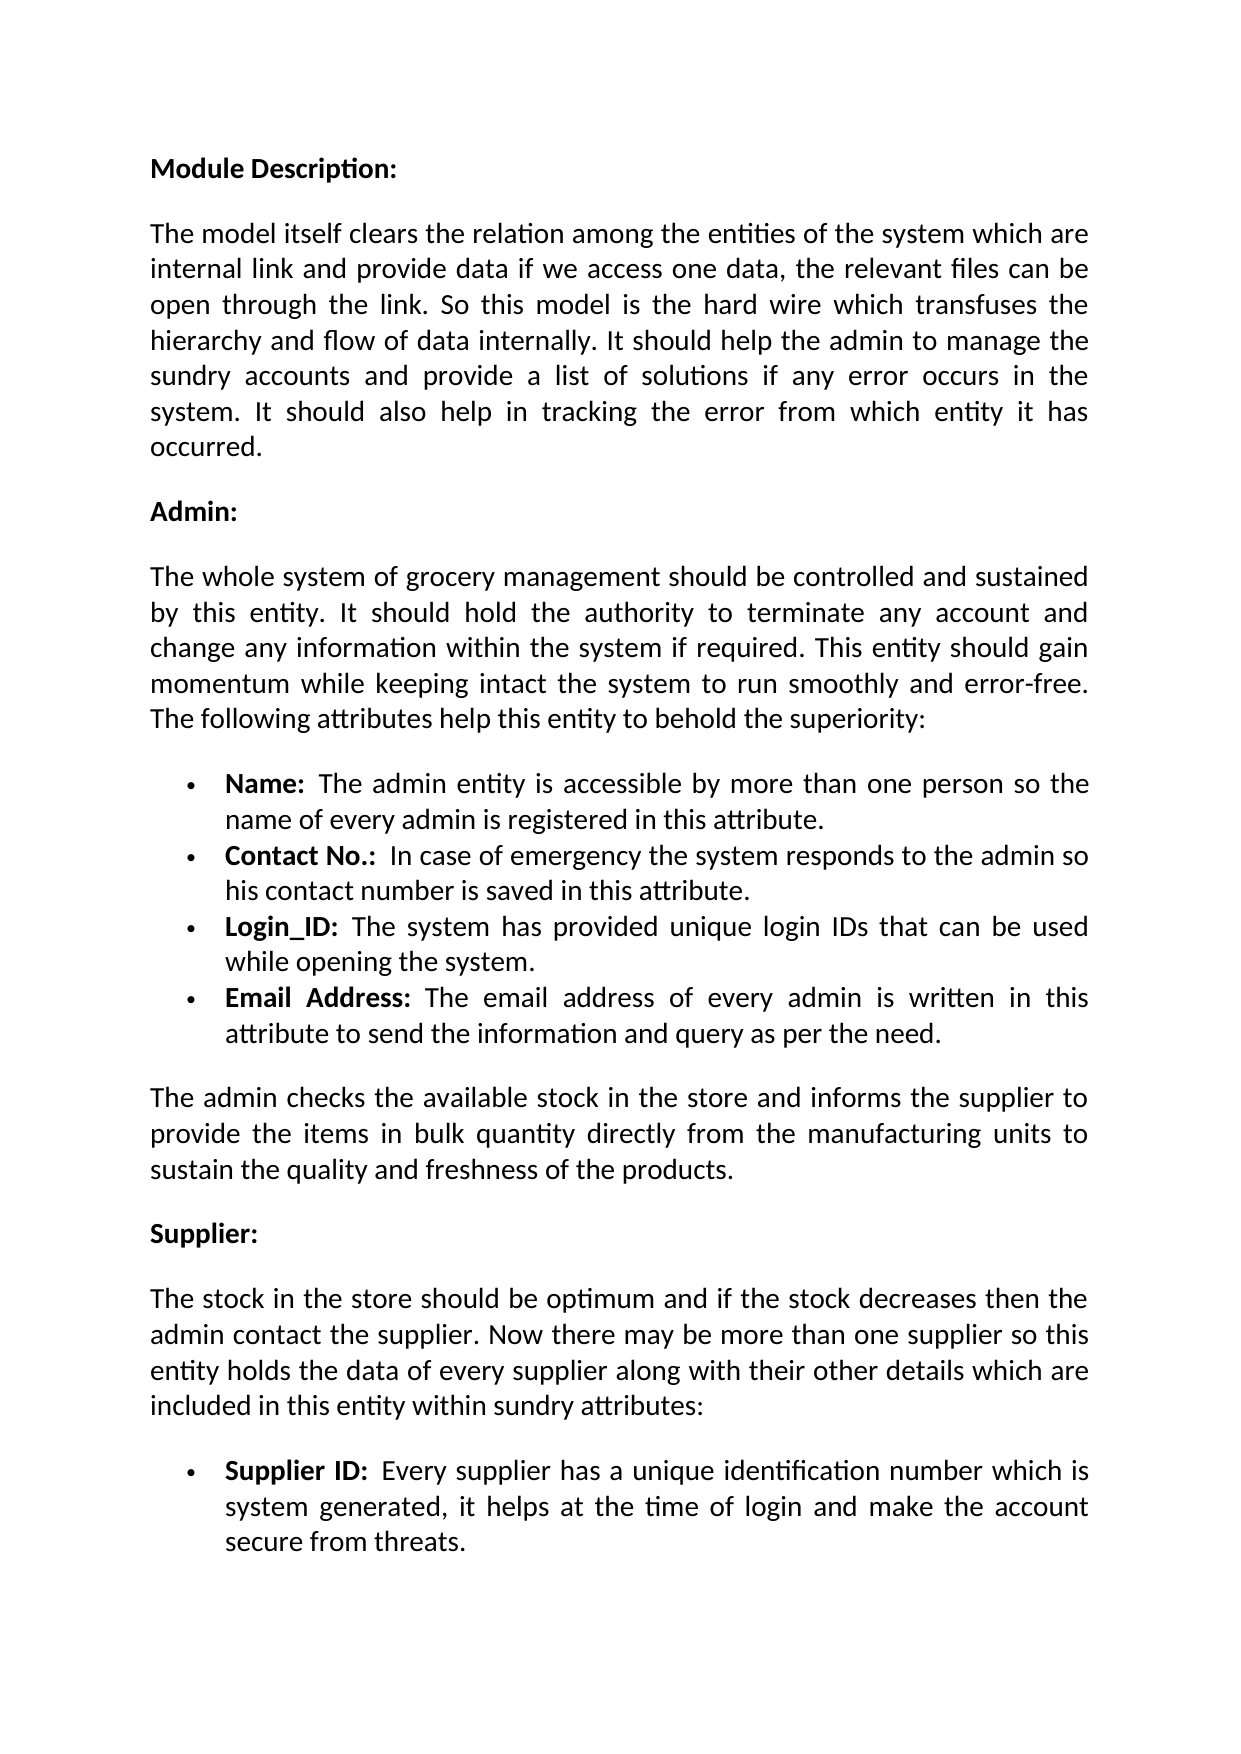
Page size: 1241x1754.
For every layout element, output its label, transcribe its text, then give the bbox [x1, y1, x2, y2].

text The admin checks the available stock in the store and informs the supplier to provide the items in bulk quantity directly from the manufacturing units to sustain the quality and freshness of the products. [150, 1079, 1090, 1186]
text Module Description: [150, 150, 1090, 186]
list Supplier ID: Every supplier has a unique identification number which is system generated, it helps at the time of login and make the account secure from threats. [187, 1452, 1090, 1559]
list Login_ID: The system has provided unique login IDs that can be used while opening the system. [187, 908, 1090, 979]
text Admin: [150, 493, 1090, 529]
text The whole system of grocery management should be controlled and sustained by this entity. It should hold the authority to terminate any account and change any information within the system if required. This entity should gain momentum while keeping intact the system to run smoothly and error-free. The following attributes help this entity to behold the superiority: [150, 558, 1090, 736]
list Name: The admin entity is accessible by more than one person so the name of every admin is registered in this attribute. [187, 765, 1090, 837]
list Email Address: The email address of every admin is written in this attribute to send the information and query as per the need. [187, 979, 1090, 1050]
text The stock in the store should be optimum and if the stock decreases then the admin contact the supplier. Now there may be more than one supplier so this entity holds the data of every supplier along with their other details which are included in this entity within sundry attributes: [150, 1280, 1090, 1423]
text The model itself clears the relation among the entities of the system which are internal link and provide data if we access one data, the relevant files can be open through the link. So this model is the hard wire which transfuses the hierarchy and flow of data internally. It should help the admin to manage the sundry accounts and provide a list of solutions if any error occurs in the system. It should also help in tracking the error from which entity it has occurred. [150, 215, 1090, 464]
text Supplier: [150, 1216, 1090, 1251]
list Contact No.: In case of emergency the system responds to the admin so his contact number is saved in this attribute. [187, 837, 1090, 908]
